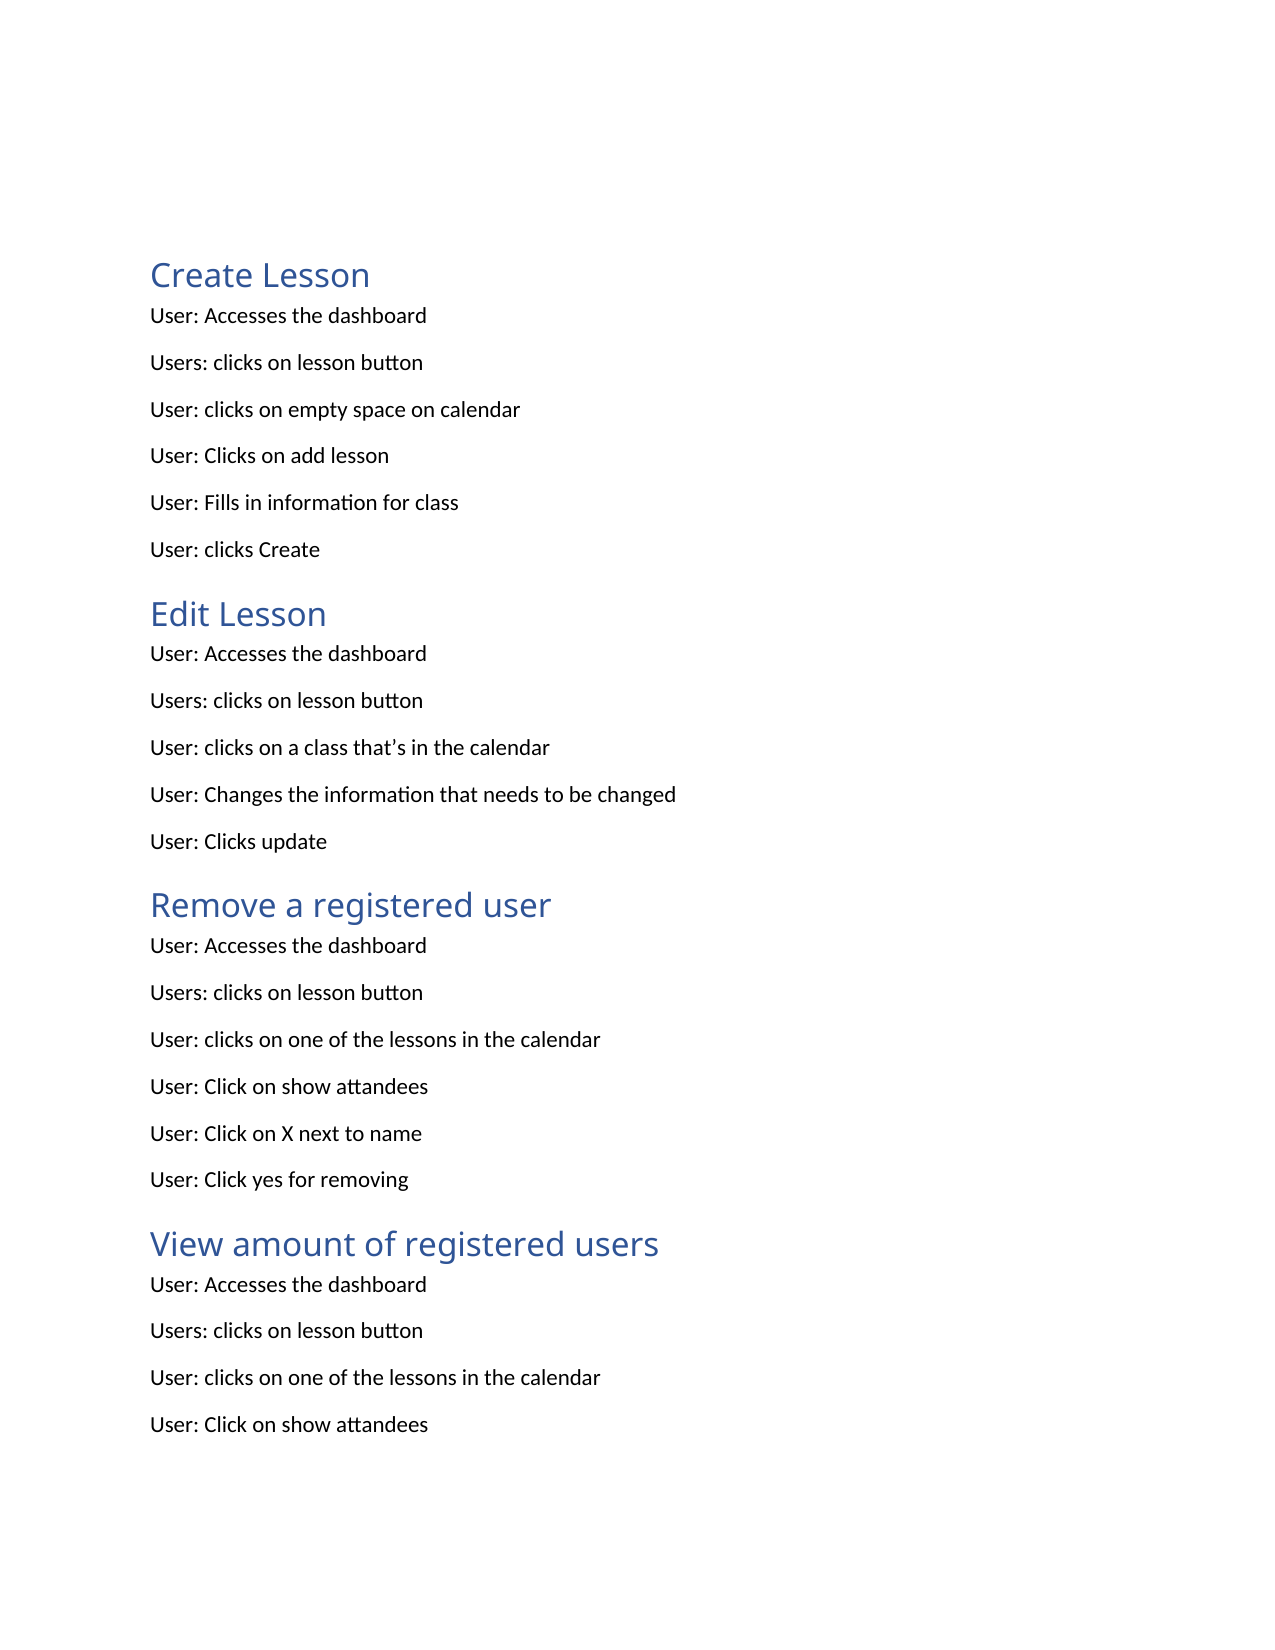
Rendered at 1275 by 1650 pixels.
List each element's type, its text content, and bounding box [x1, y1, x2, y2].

text User: Click on show attandees [150, 1410, 1125, 1438]
text User: clicks Create [150, 535, 1125, 563]
text User: Clicks on add lesson [150, 442, 1125, 470]
text User: Accesses the dashboard [150, 1270, 1125, 1298]
text User: Accesses the dashboard [150, 931, 1125, 959]
text User: clicks on empty space on calendar [150, 395, 1125, 423]
text User: clicks on one of the lessons in the calendar [150, 1025, 1125, 1053]
text Users: clicks on lesson button [150, 1317, 1125, 1345]
text User: Accesses the dashboard [150, 639, 1125, 668]
subtitle View amount of registered users [150, 1221, 1125, 1266]
text Users: clicks on lesson button [150, 348, 1125, 376]
text Users: clicks on lesson button [150, 686, 1125, 714]
text User: Clicks update [150, 827, 1125, 855]
subtitle Edit Lesson [150, 591, 1125, 636]
text User: Changes the information that needs to be changed [150, 780, 1125, 808]
subtitle Remove a registered user [150, 882, 1125, 928]
text User: Click yes for removing [150, 1166, 1125, 1194]
text User: Fills in information for class [150, 488, 1125, 517]
text Users: clicks on lesson button [150, 978, 1125, 1006]
text User: clicks on a class that’s in the calendar [150, 733, 1125, 761]
text User: Click on X next to name [150, 1119, 1125, 1147]
text User: clicks on one of the lessons in the calendar [150, 1363, 1125, 1392]
text User: Click on show attandees [150, 1072, 1125, 1100]
subtitle Create Lesson [150, 252, 1125, 297]
text User: Accesses the dashboard [150, 301, 1125, 329]
